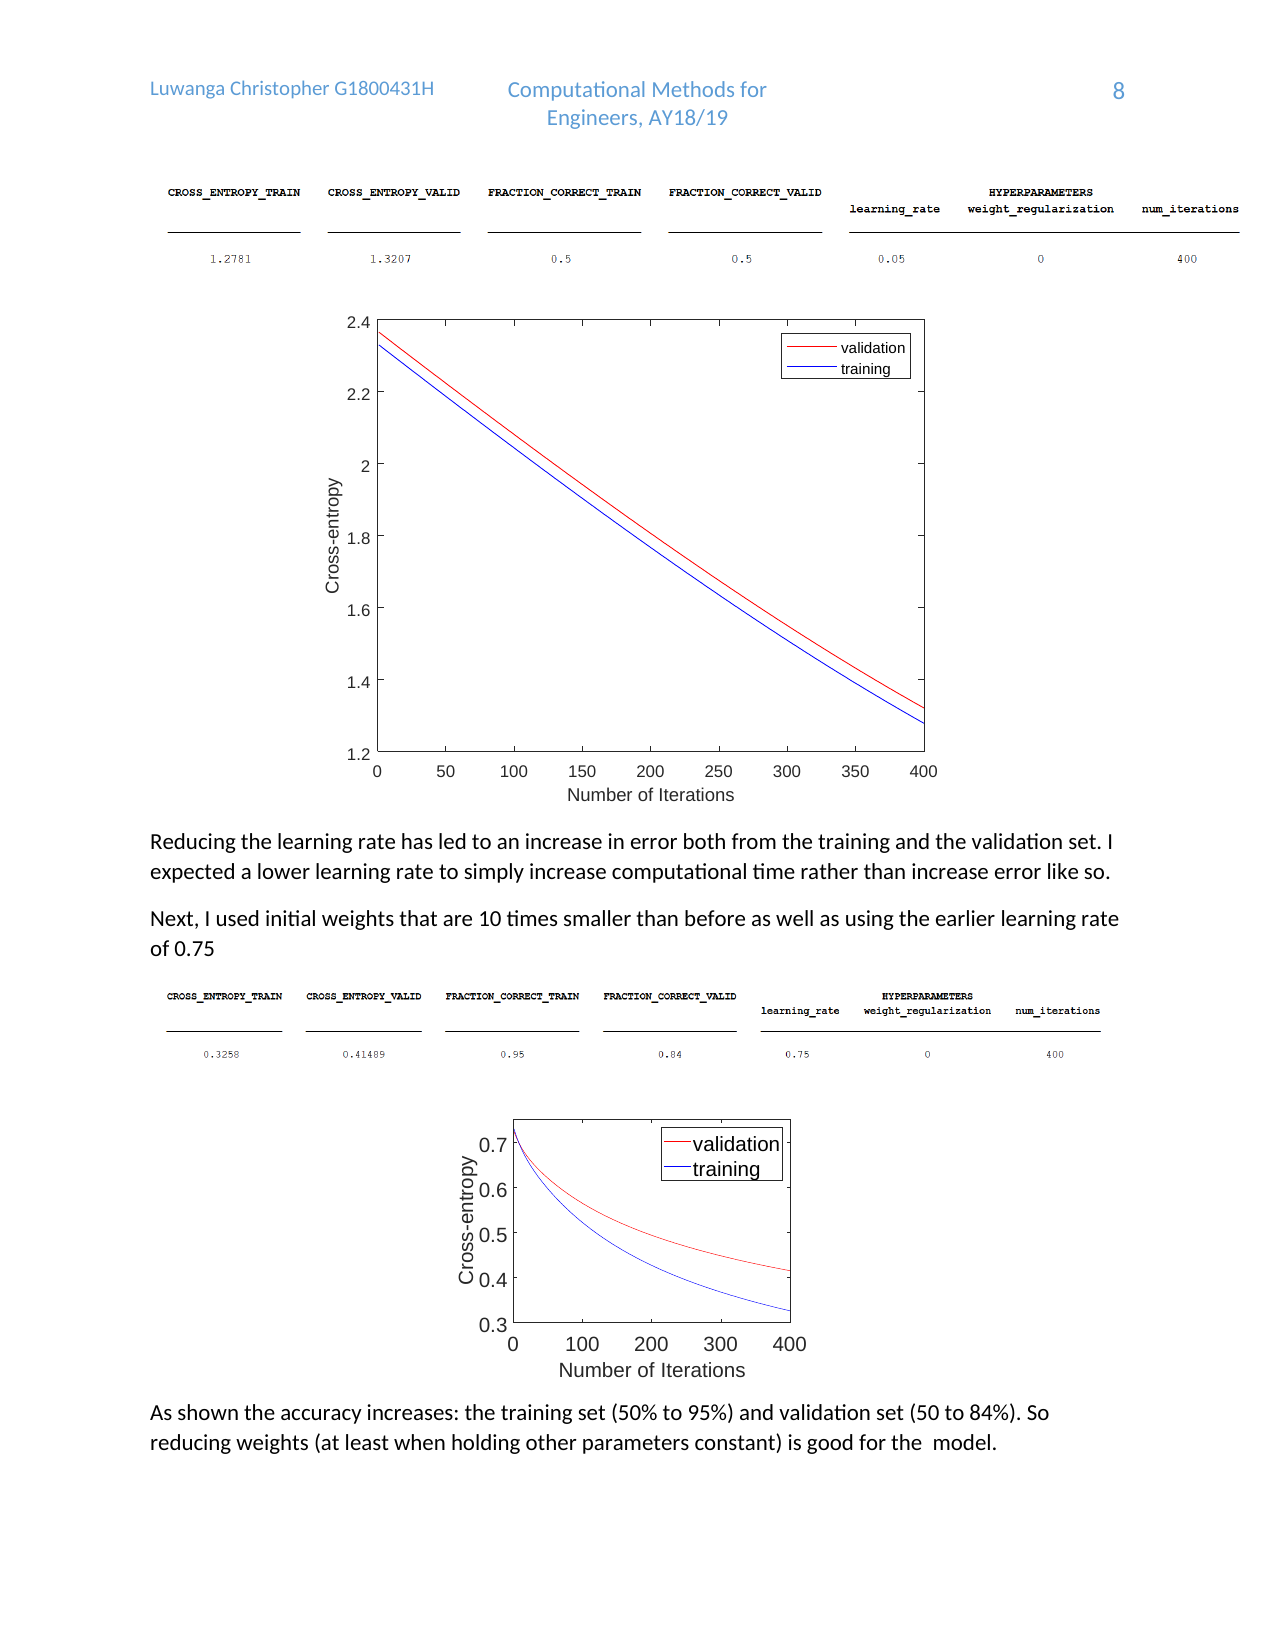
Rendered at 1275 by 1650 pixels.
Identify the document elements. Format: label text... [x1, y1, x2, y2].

picture [150, 178, 1247, 279]
text Reducing the learning rate has led to an increase in error both from the training and the validation set. I expected a lower learning rate to simply increase computational time rather than increase error like so. [150, 827, 1125, 885]
picture [150, 981, 1125, 1080]
text As shown the accuracy increases: the training set (50% to 95%) and validation set (50 to 84%). So reducing weights (at least when holding other parameters constant) is good for the model. [150, 1398, 1125, 1456]
text Next, I used initial weights that are 10 times smaller than before as well as using the earlier learning rate of 0.75 [150, 904, 1125, 962]
